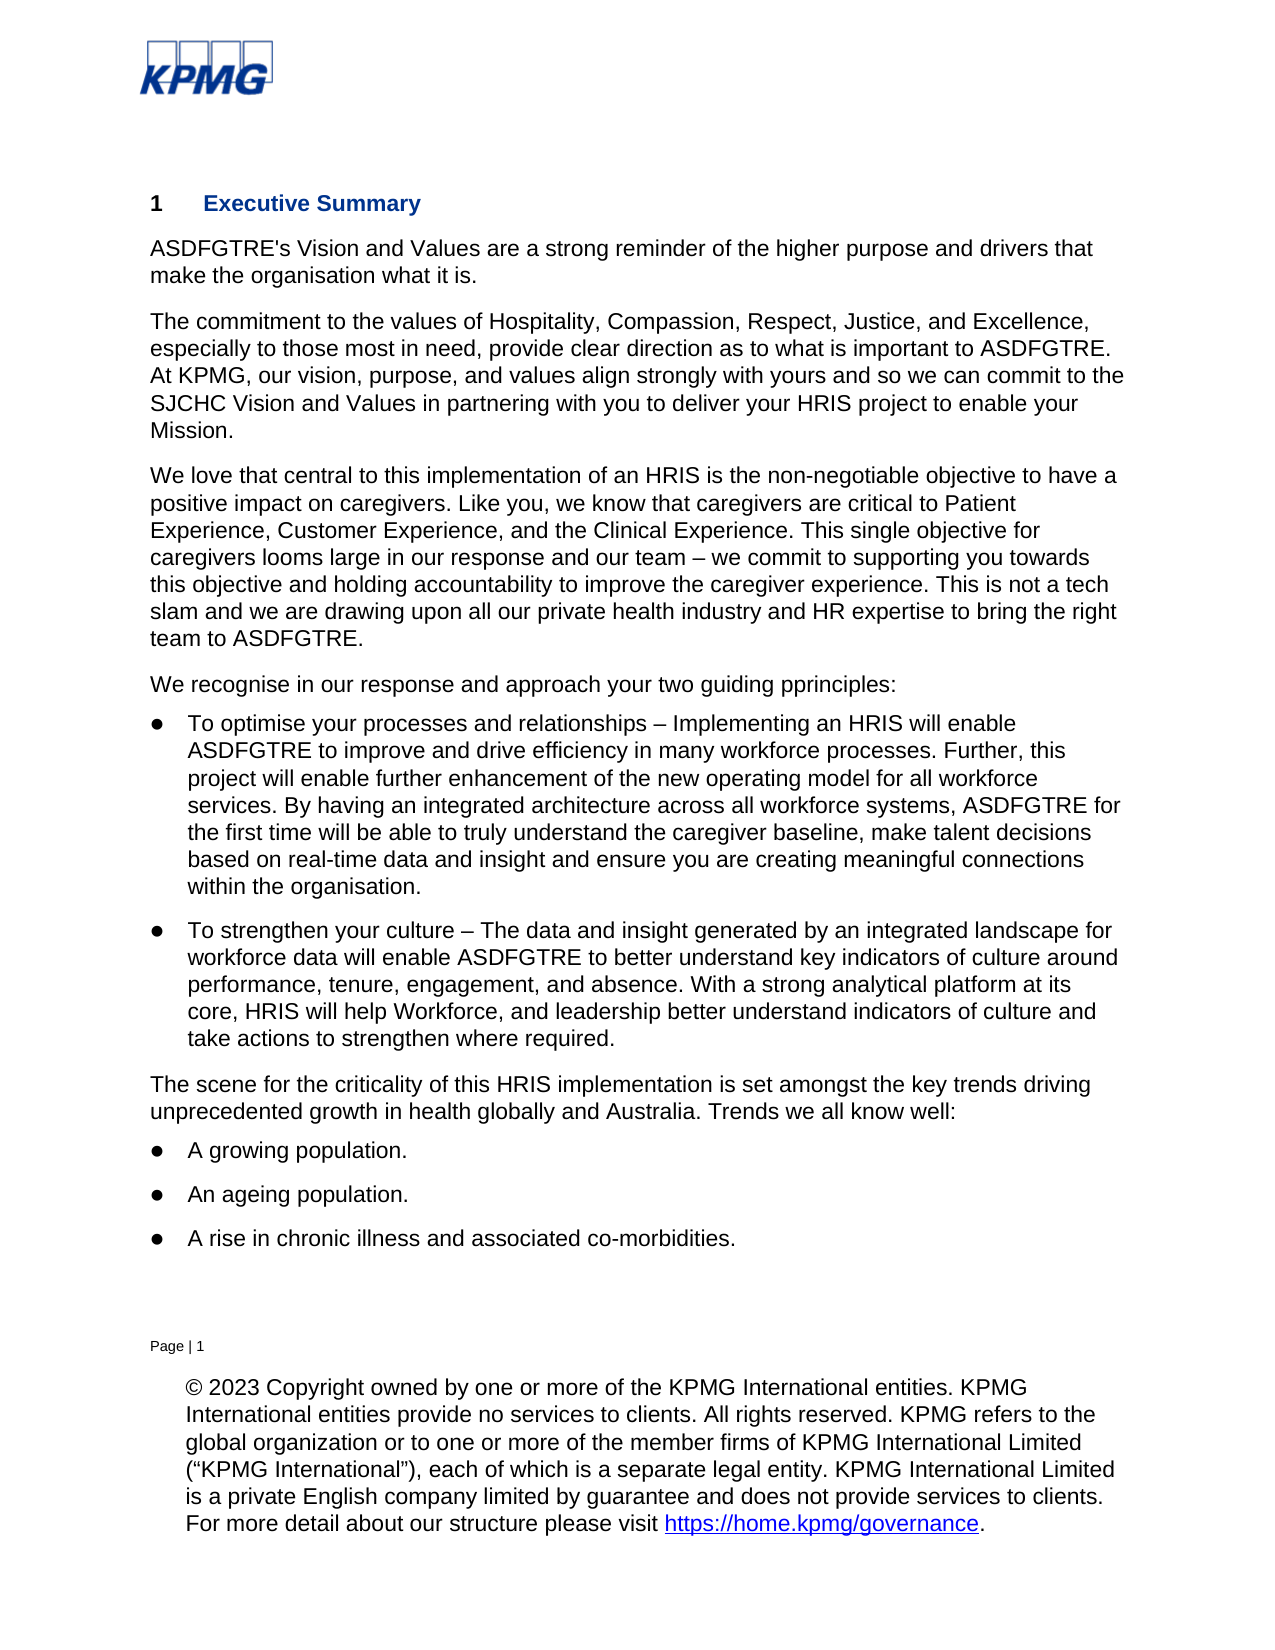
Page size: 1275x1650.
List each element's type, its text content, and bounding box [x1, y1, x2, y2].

list To optimise your processes and relationships – Implementing an HRIS will enable ASDFGTRE to improve and drive efficiency in many workforce processes. Further, this project will enable further enhancement of the new operating model for all workforce services. By having an integrated architecture across all workforce systems, ASDFGTRE for the first time will be able to truly understand the caregiver baseline, make talent decisions based on real-time data and insight and ensure you are creating meaningful connections within the organisation. [150, 710, 1125, 899]
list To strengthen your culture – The data and insight generated by an integrated landscape for workforce data will enable ASDFGTRE to better understand key indicators of culture around performance, tenure, engagement, and absence. With a strong analytical platform at its core, HRIS will help Workforce, and leadership better understand indicators of culture and take actions to strengthen where required. [150, 916, 1125, 1051]
text We love that central to this implementation of an HRIS is the non-negotiable objective to have a positive impact on caregivers. Like you, we know that caregivers are critical to Patient Experience, Customer Experience, and the Clinical Experience. This single objective for caregivers looms large in our response and our team – we commit to supporting you towards this objective and holding accountability to improve the caregiver experience. This is not a tech slam and we are drawing upon all our private health industry and HR expertise to bring the right team to ASDFGTRE. [150, 462, 1125, 651]
subtitle Executive Summary [150, 178, 1125, 216]
picture [118, 0, 302, 136]
list An ageing population. [150, 1181, 1125, 1208]
text We recognise in our response and approach your two guiding pprinciples: [150, 670, 1125, 697]
list A rise in chronic illness and associated co-morbidities. [150, 1224, 1125, 1251]
list A growing population. [150, 1137, 1125, 1164]
text The scene for the criticality of this HRIS implementation is set amongst the key trends driving unprecedented growth in health globally and Australia. Trends we all know well: [150, 1070, 1125, 1124]
text The commitment to the values of Hospitality, Compassion, Respect, Justice, and Excellence, especially to those most in need, provide clear direction as to what is important to ASDFGTRE. At KPMG, our vision, purpose, and values align strongly with yours and so we can commit to the SJCHC Vision and Values in partnering with you to deliver your HRIS project to enable your Mission. [150, 308, 1125, 443]
text ASDFGTRE's Vision and Values are a strong reminder of the higher purpose and drivers that make the organisation what it is. [150, 235, 1125, 289]
